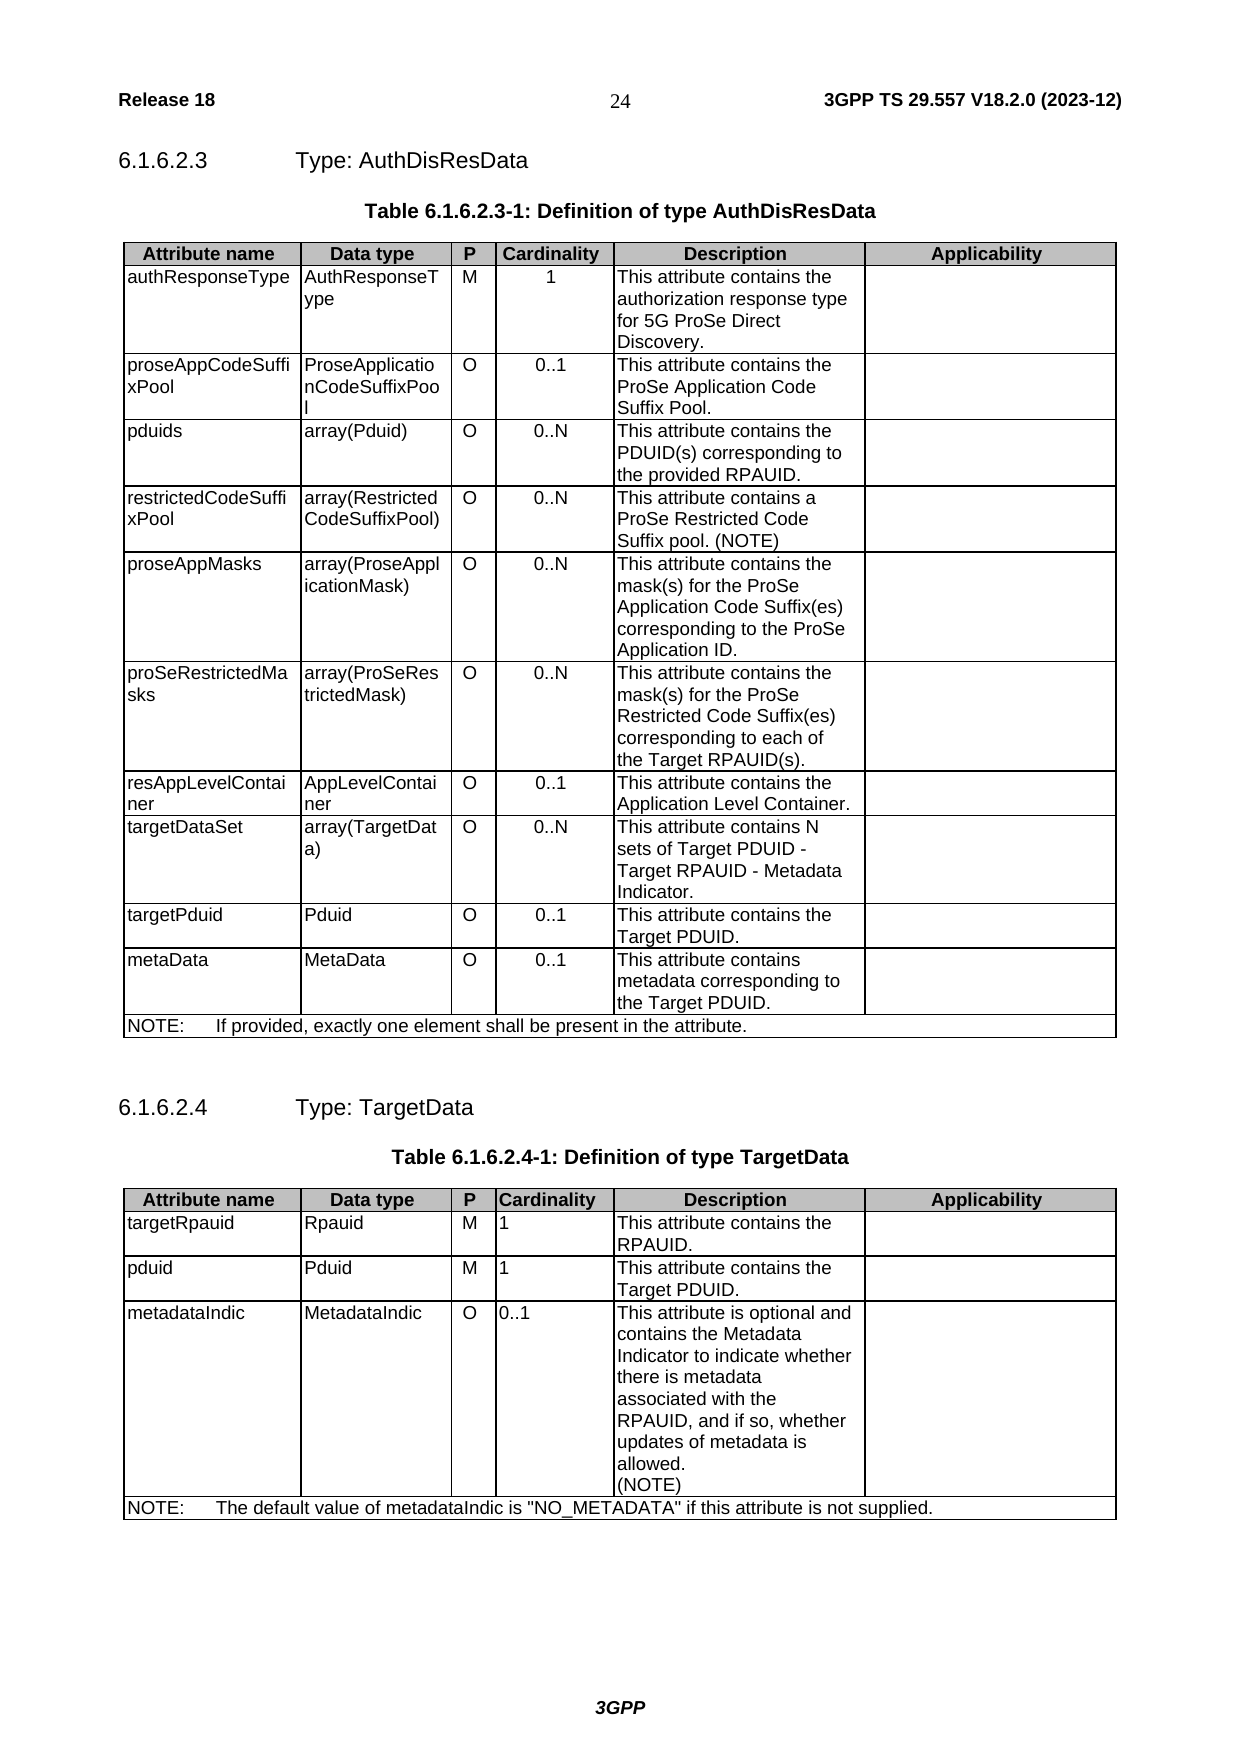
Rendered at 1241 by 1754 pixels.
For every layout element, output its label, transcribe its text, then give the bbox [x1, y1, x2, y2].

table_cell This attribute contains the Target PDUID. [615, 904, 864, 947]
table_cell This attribute contains the Application Level Container. [615, 772, 864, 815]
table_cell NOTE: If provided, exactly one element shall be present in the attribute. [125, 1015, 1115, 1037]
table_cell 1 [497, 1212, 613, 1255]
table_cell restrictedCodeSuffixPool [125, 487, 300, 551]
table_cell proseAppMasks [125, 553, 300, 661]
table_cell This attribute contains the RPAUID. [615, 1212, 864, 1255]
table_header Attribute name [125, 1189, 300, 1211]
table_cell targetPduid [125, 904, 300, 947]
table_cell AuthResponseType [302, 266, 451, 352]
table_cell array(ProSeRestrictedMask) [302, 662, 451, 770]
table_cell This attribute is optional and contains the Metadata Indicator to indicate whether there is metadata associated with the RPAUID, and if so, whether updates of metadata is allowed. (NOTE) [615, 1302, 864, 1496]
table_cell This attribute contains N sets of Target PDUID - Target RPAUID - Metadata Indicator. [615, 816, 864, 902]
table_cell 0..N [497, 553, 613, 661]
table_cell This attribute contains the mask(s) for the ProSe Restricted Code Suffix(es) corresponding to each of the Target RPAUID(s). [615, 662, 864, 770]
table_cell [866, 354, 1115, 419]
table_cell O [452, 553, 495, 661]
table_cell array(Pduid) [302, 420, 451, 485]
table_cell 0..1 [497, 904, 613, 947]
table_header Applicability [866, 243, 1115, 265]
table_cell ProseApplicationCodeSuffixPool [302, 354, 451, 419]
table_header Cardinality [497, 243, 613, 265]
table_cell O [452, 487, 495, 551]
table_cell 0..N [497, 420, 613, 485]
table_header P [452, 1189, 495, 1211]
table_cell 1 [497, 266, 613, 352]
table_cell proSeRestrictedMasks [125, 662, 300, 770]
table_cell O [452, 420, 495, 485]
table_cell 0..1 [497, 949, 613, 1013]
table_cell This attribute contains the Target PDUID. [615, 1257, 864, 1300]
table_cell 1 [497, 1257, 613, 1300]
table_cell NOTE: The default value of metadataIndic is "NO_METADATA" if this attribute is not supplied. [125, 1497, 1115, 1519]
table_cell O [452, 949, 495, 1013]
table_cell M [452, 266, 495, 352]
table_header Applicability [866, 1189, 1115, 1211]
table_header Attribute name [125, 243, 300, 265]
table_cell 0..N [497, 662, 613, 770]
table_cell M [452, 1257, 495, 1300]
table_cell This attribute contains the PDUID(s) corresponding to the provided RPAUID. [615, 420, 864, 485]
table_cell Rpauid [302, 1212, 451, 1255]
table_cell O [452, 772, 495, 815]
table_cell O [452, 904, 495, 947]
table_cell [866, 553, 1115, 661]
table_cell M [452, 1212, 495, 1255]
table_cell This attribute contains the mask(s) for the ProSe Application Code Suffix(es) corresponding to the ProSe Application ID. [615, 553, 864, 661]
table_cell Pduid [302, 1257, 451, 1300]
table_cell [866, 816, 1115, 902]
table_cell O [452, 354, 495, 419]
table_header P [452, 243, 495, 265]
table_cell array(ProseApplicationMask) [302, 553, 451, 661]
table_cell authResponseType [125, 266, 300, 352]
table_cell O [452, 816, 495, 902]
table_header Description [615, 1189, 864, 1211]
table_cell array(RestrictedCodeSuffixPool) [302, 487, 451, 551]
table_header Cardinality [497, 1189, 613, 1211]
table_cell targetDataSet [125, 816, 300, 902]
table_cell resAppLevelContainer [125, 772, 300, 815]
table_cell AppLevelContainer [302, 772, 451, 815]
table_cell MetaData [302, 949, 451, 1013]
table_cell [866, 487, 1115, 551]
table_cell [866, 1257, 1115, 1300]
table_cell This attribute contains the ProSe Application Code Suffix Pool. [615, 354, 864, 419]
table_cell [866, 266, 1115, 352]
table_cell pduid [125, 1257, 300, 1300]
table_cell metadataIndic [125, 1302, 300, 1496]
table_cell Pduid [302, 904, 451, 947]
table_cell This attribute contains metadata corresponding to the Target PDUID. [615, 949, 864, 1013]
table_cell 0..N [497, 487, 613, 551]
table_cell [866, 772, 1115, 815]
table_cell 0..1 [497, 772, 613, 815]
table_cell 0..1 [497, 354, 613, 419]
table_cell array(TargetData) [302, 816, 451, 902]
table_cell MetadataIndic [302, 1302, 451, 1496]
table_cell pduids [125, 420, 300, 485]
table_cell [866, 949, 1115, 1013]
table_cell 0..N [497, 816, 613, 902]
table_cell [866, 662, 1115, 770]
table_cell proseAppCodeSuffixPool [125, 354, 300, 419]
table_cell targetRpauid [125, 1212, 300, 1255]
text Table 6.1.6.2.4-1: Definition of type TargetData [118, 1145, 1122, 1169]
subtitle 6.1.6.2.3 Type: AuthDisResData [118, 147, 1122, 174]
table_cell metaData [125, 949, 300, 1013]
table_header Description [615, 243, 864, 265]
table_cell This attribute contains a ProSe Restricted Code Suffix pool. (NOTE) [615, 487, 864, 551]
text Table 6.1.6.2.3-1: Definition of type AuthDisResData [118, 199, 1122, 223]
table_cell [866, 904, 1115, 947]
subtitle 6.1.6.2.4 Type: TargetData [118, 1093, 1122, 1120]
table_header Data type [302, 1189, 451, 1211]
table_cell [866, 1212, 1115, 1255]
table_cell O [452, 1302, 495, 1496]
table_cell [866, 420, 1115, 485]
table_cell This attribute contains the authorization response type for 5G ProSe Direct Discovery. [615, 266, 864, 352]
table_header Data type [302, 243, 451, 265]
table_cell [866, 1302, 1115, 1496]
table_cell 0..1 [497, 1302, 613, 1496]
table_cell O [452, 662, 495, 770]
